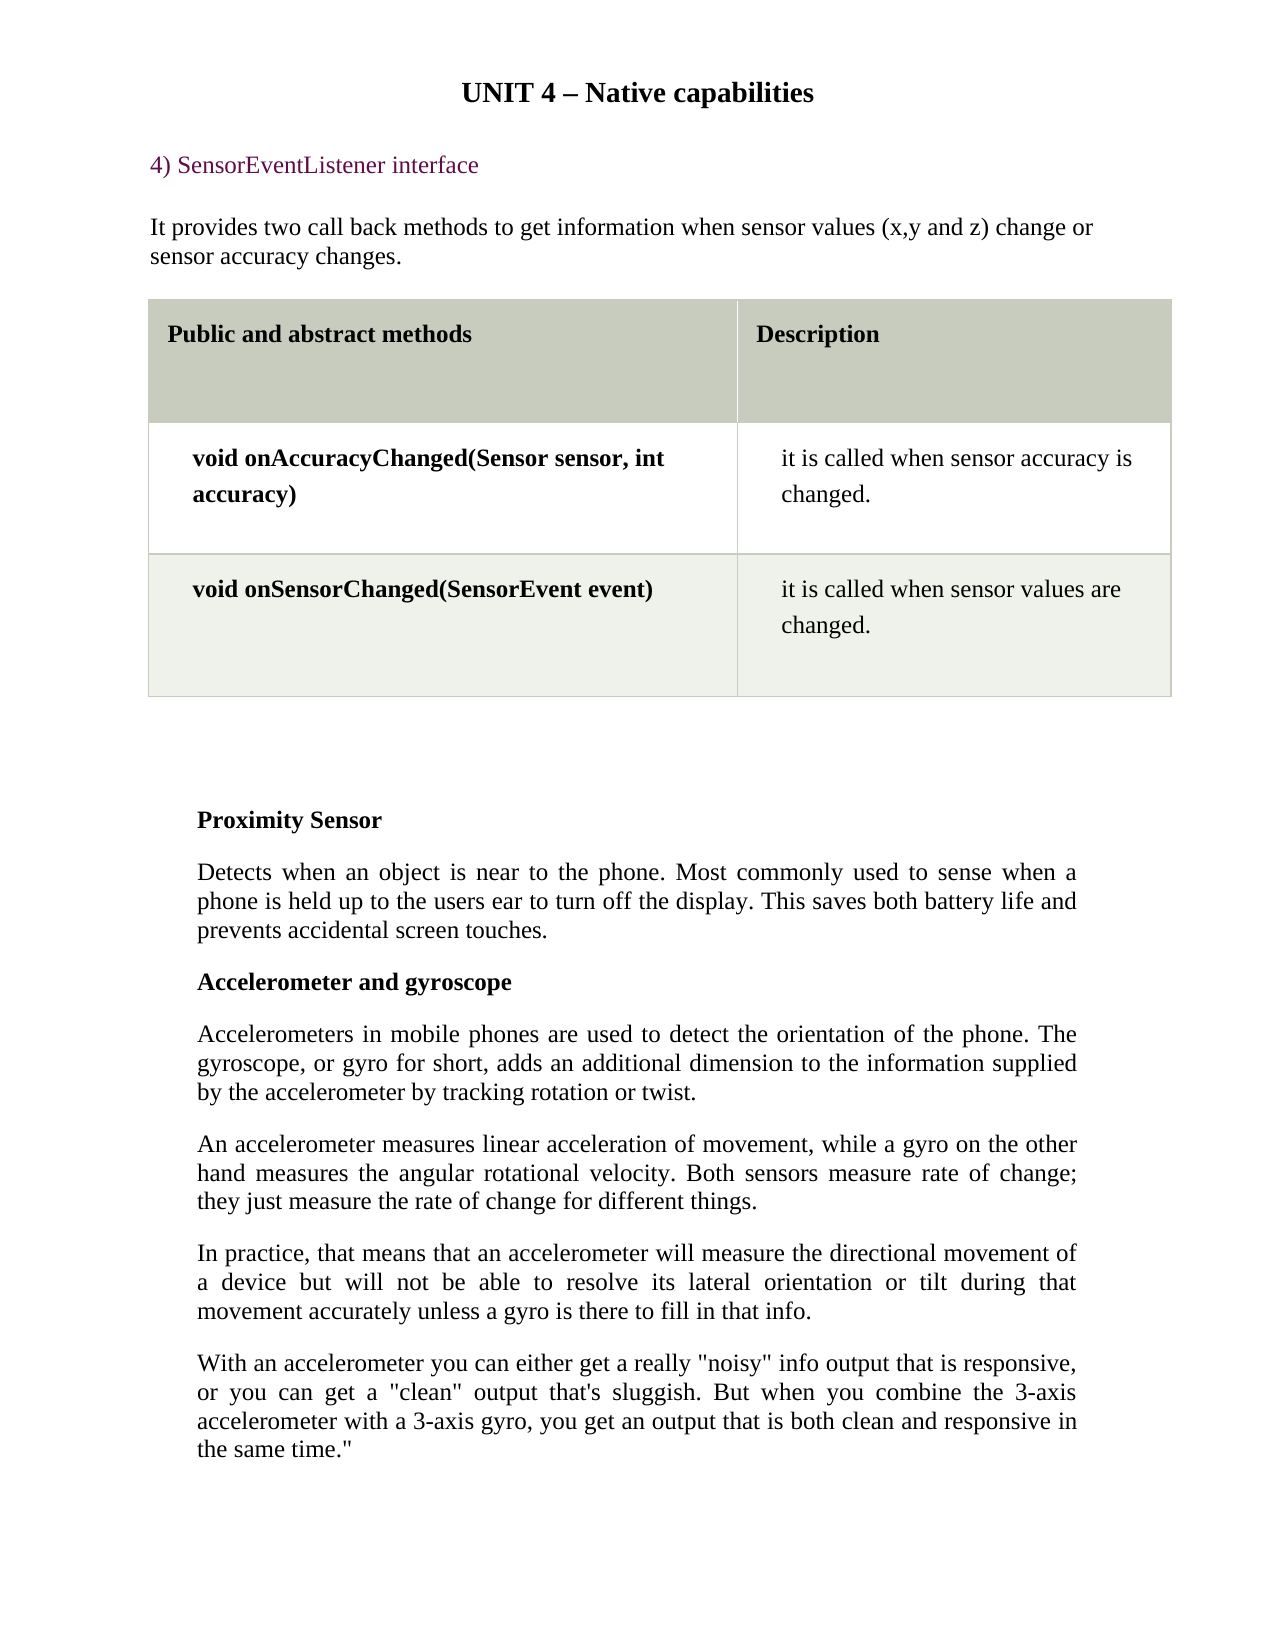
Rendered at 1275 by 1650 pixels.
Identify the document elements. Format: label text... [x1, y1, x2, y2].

subtitle 4) SensorEventListener interface [150, 150, 1125, 179]
text With an accelerometer you can either get a really "noisy" info output that is responsive, or you can get a "clean" output that's sluggish. But when you combine the 3-axis accelerometer with a 3-axis gyro, you get an output that is both clean and responsive in the same time." [197, 1348, 1078, 1463]
text Accelerometer and gyroscope [197, 967, 1078, 996]
table_header Public and abstract methods [149, 301, 737, 422]
text An accelerometer measures linear acceleration of movement, while a gyro on the other hand measures the angular rotational velocity. Both sensors measure rate of change; they just measure the rate of change for different things. [197, 1129, 1078, 1215]
table_cell void onAccuracyChanged(Sensor sensor, int accuracy) [149, 423, 737, 553]
text Detects when an object is near to the phone. Most commonly used to sense when a phone is held up to the users ear to turn off the display. This saves both battery life and prevents accidental screen touches. [197, 857, 1078, 943]
table_header Description [738, 301, 1170, 422]
text In practice, that means that an accelerometer will measure the directional movement of a device but will not be able to resolve its lateral orientation or tilt during that movement accurately unless a gyro is there to fill in that info. [197, 1238, 1078, 1325]
table_cell it is called when sensor values are changed. [738, 555, 1170, 696]
table_cell void onSensorChanged(SensorEvent event) [149, 555, 737, 696]
table_cell it is called when sensor accuracy is changed. [738, 423, 1170, 553]
text Accelerometers in mobile phones are used to detect the orientation of the phone. The gyroscope, or gyro for short, adds an additional dimension to the information supplied by the accelerometer by tracking rotation or twist. [197, 1019, 1078, 1105]
text It provides two call back methods to get information when sensor values (x,y and z) change or sensor accuracy changes. [150, 212, 1125, 270]
text Proximity Sensor [197, 805, 1078, 834]
